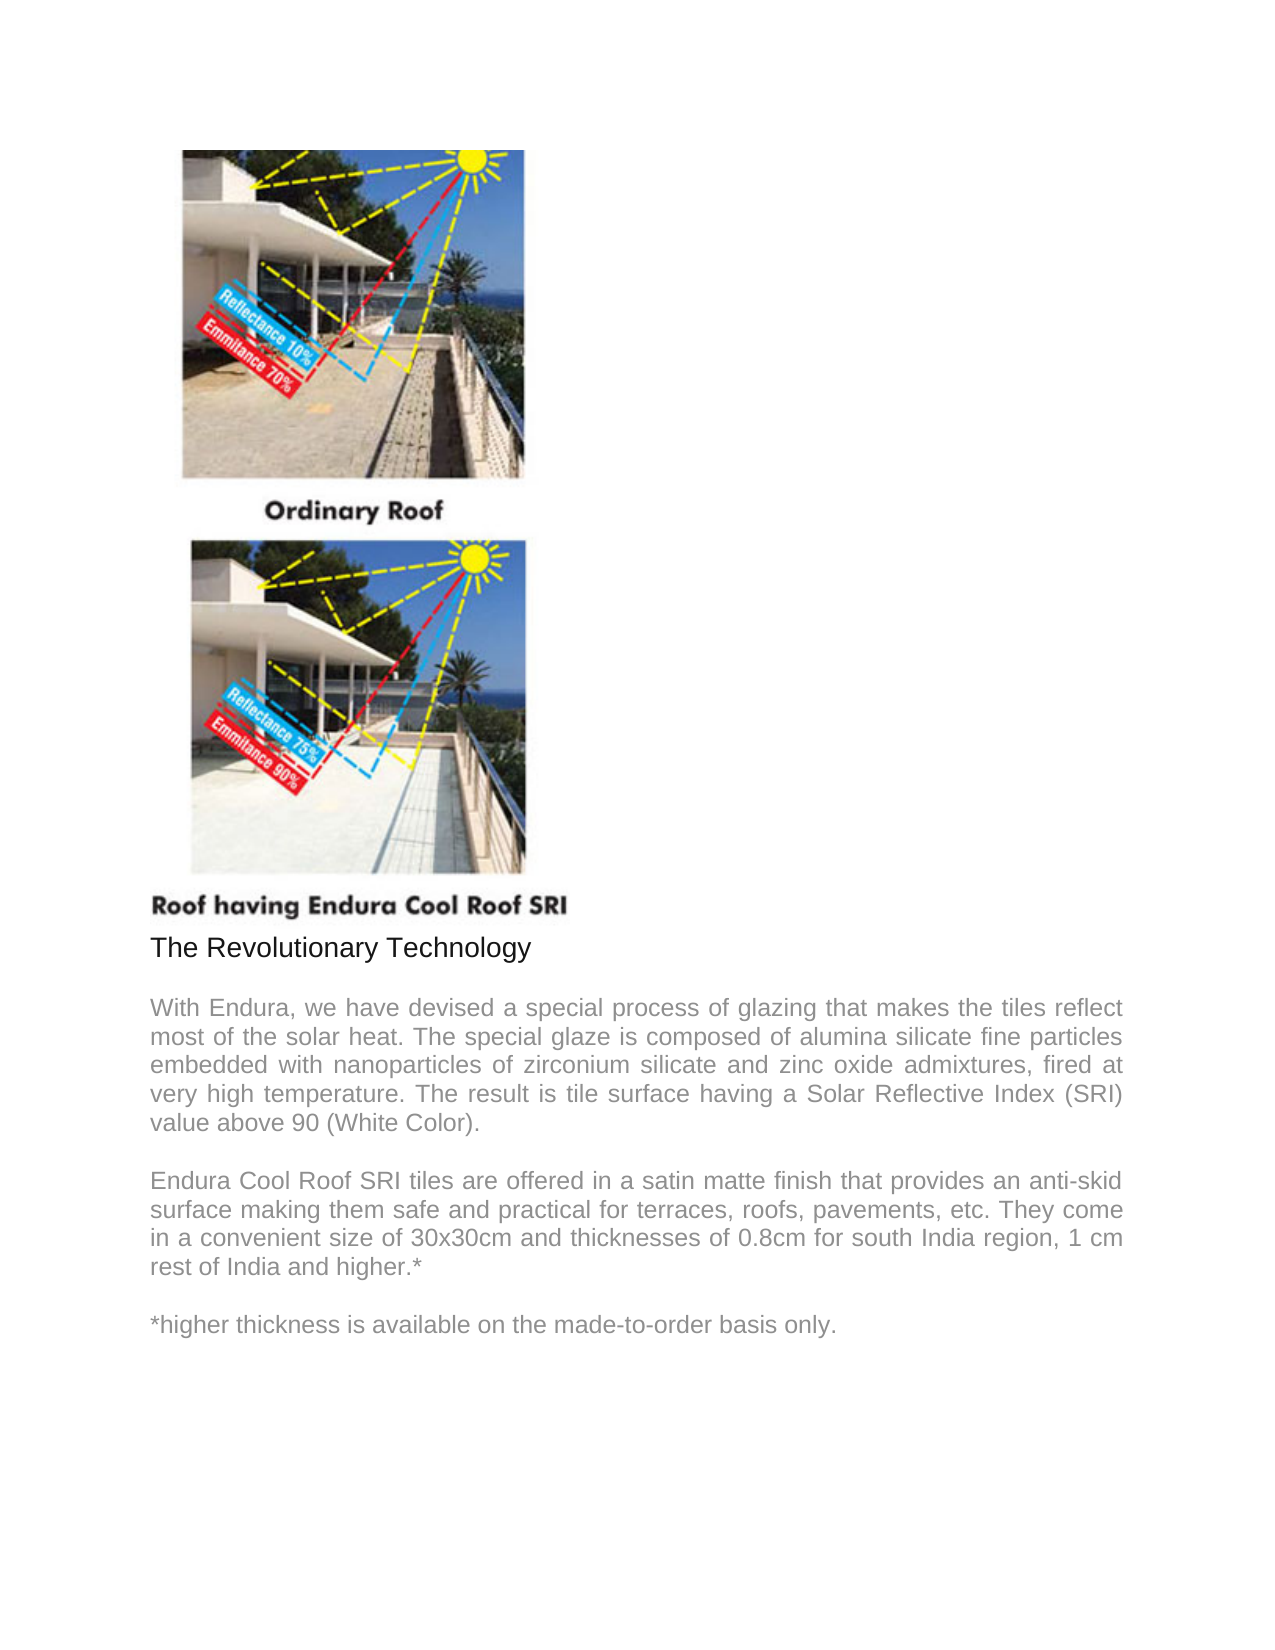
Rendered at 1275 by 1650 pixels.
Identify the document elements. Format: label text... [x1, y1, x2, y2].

text Endura Cool Roof SRI tiles are offered in a satin matte finish that provides an anti-skid surface making them safe and practical for terraces, roofs, pavements, etc. They come in a convenient size of 30x30cm and thicknesses of 0.8cm for south India region, 1 cm rest of India and higher.* [150, 1166, 1125, 1281]
text With Endura, we have devised a special process of glazing that makes the tiles reflect most of the solar heat. The special glaze is composed of alumina silicate fine particles embedded with nanoparticles of zirconium silicate and zinc oxide admixtures, fired at very high temperature. The result is tile surface having a Solar Reflective Index (SRI) value above 90 (White Color). [150, 993, 1125, 1137]
picture [150, 150, 570, 932]
text The Revolutionary Technology [150, 931, 1125, 964]
text *higher thickness is available on the made-to-order basis only. [150, 1310, 1125, 1339]
